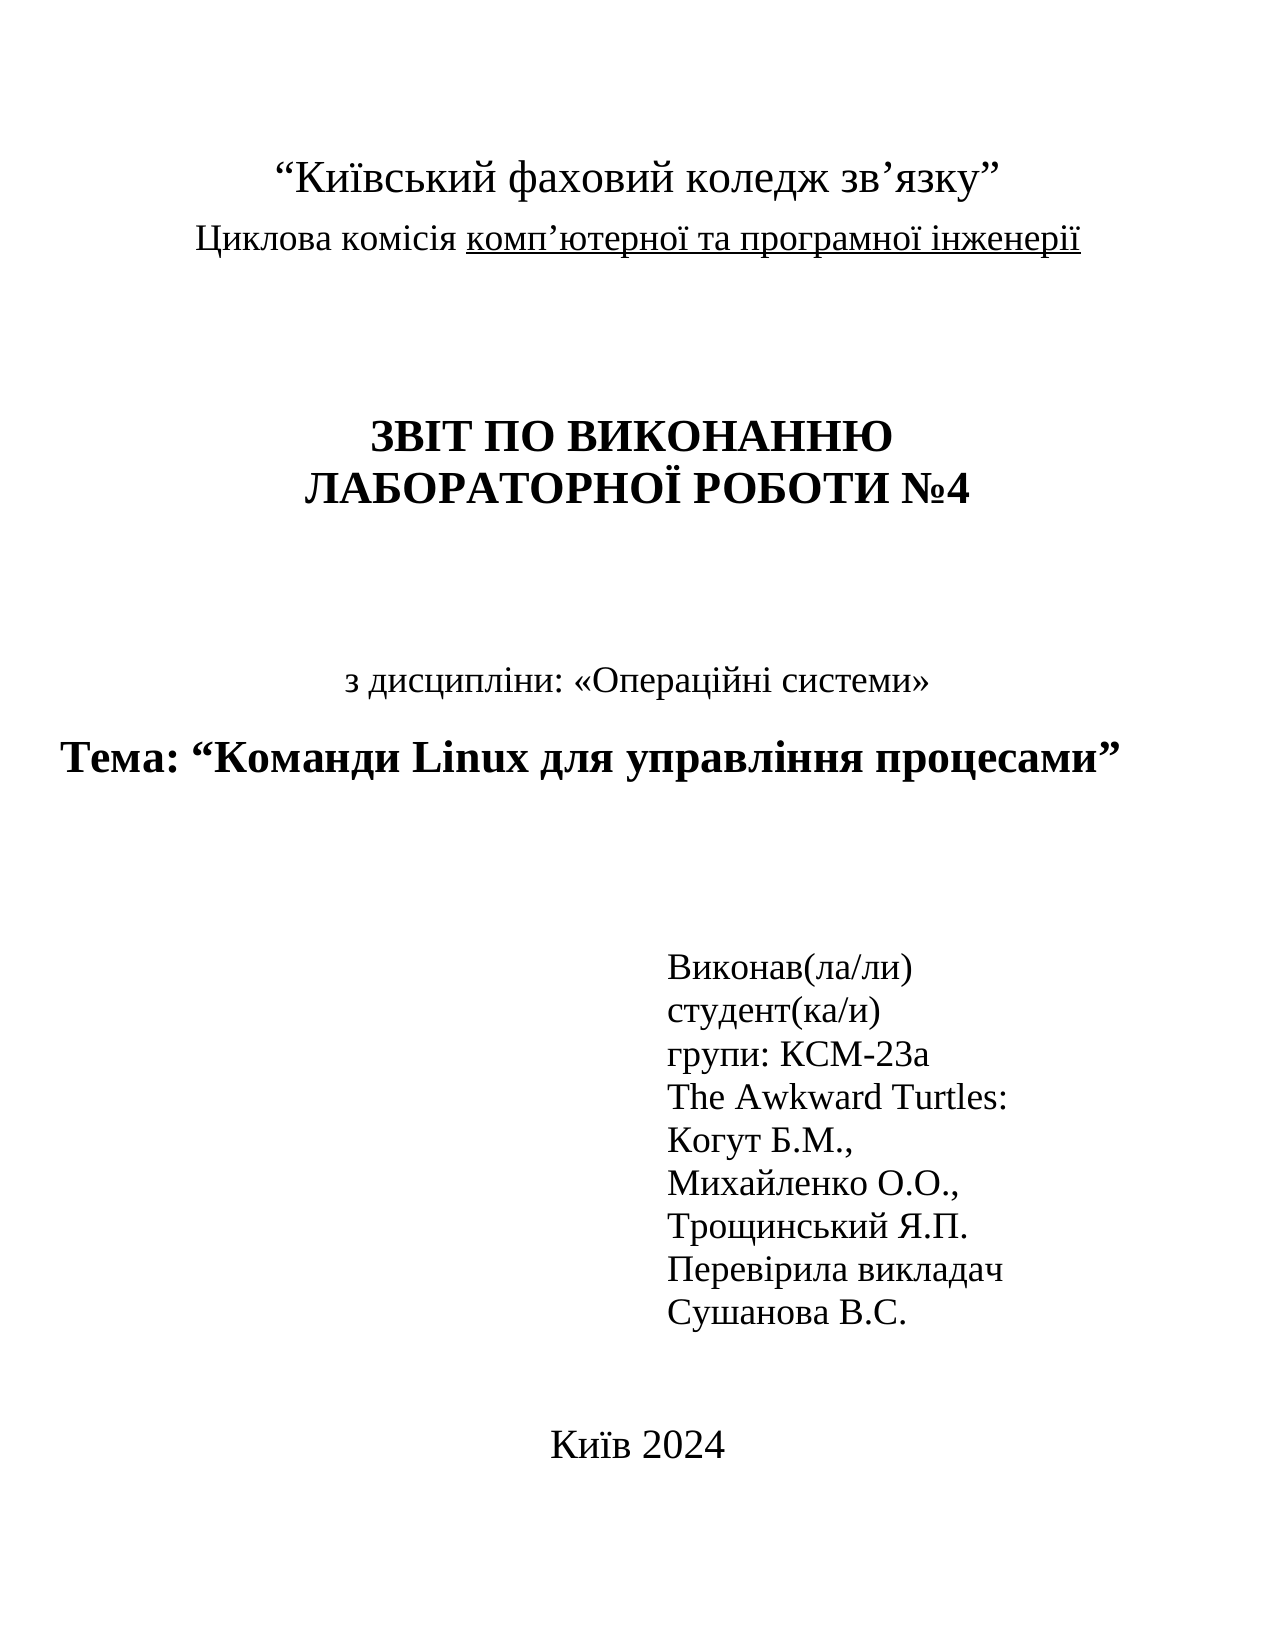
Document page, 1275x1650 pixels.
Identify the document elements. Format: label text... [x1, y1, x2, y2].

text ЛАБОРАТОРНОЇ РОБОТИ №4 [150, 461, 1125, 514]
text Михайленко О.О., [667, 1160, 1125, 1203]
text Сушанова В.С. [667, 1290, 1125, 1333]
text ЗВІТ ПО ВИКОНАННЮ [150, 408, 1125, 461]
text “Київський фаховий коледж зв’язку” [150, 150, 1125, 203]
text Тема: “Команди Linux для управління процесами” [56, 729, 1125, 782]
text групи: КСМ-23а [667, 1031, 1125, 1074]
text з дисципліни: «Операційні системи» [150, 658, 1125, 701]
text Когут Б.М., [667, 1117, 1125, 1160]
text Виконав(ла/ли) [667, 945, 1125, 988]
text Перевірила викладач [667, 1247, 1125, 1290]
text Трощинський Я.П. [667, 1203, 1125, 1247]
text студент(ка/и) [667, 988, 1125, 1031]
text The Awkward Turtles: [667, 1074, 1125, 1117]
text Київ 2024 [150, 1333, 1125, 1467]
text Циклова комісія комп’ютерної та програмної інженерії [150, 215, 1125, 258]
